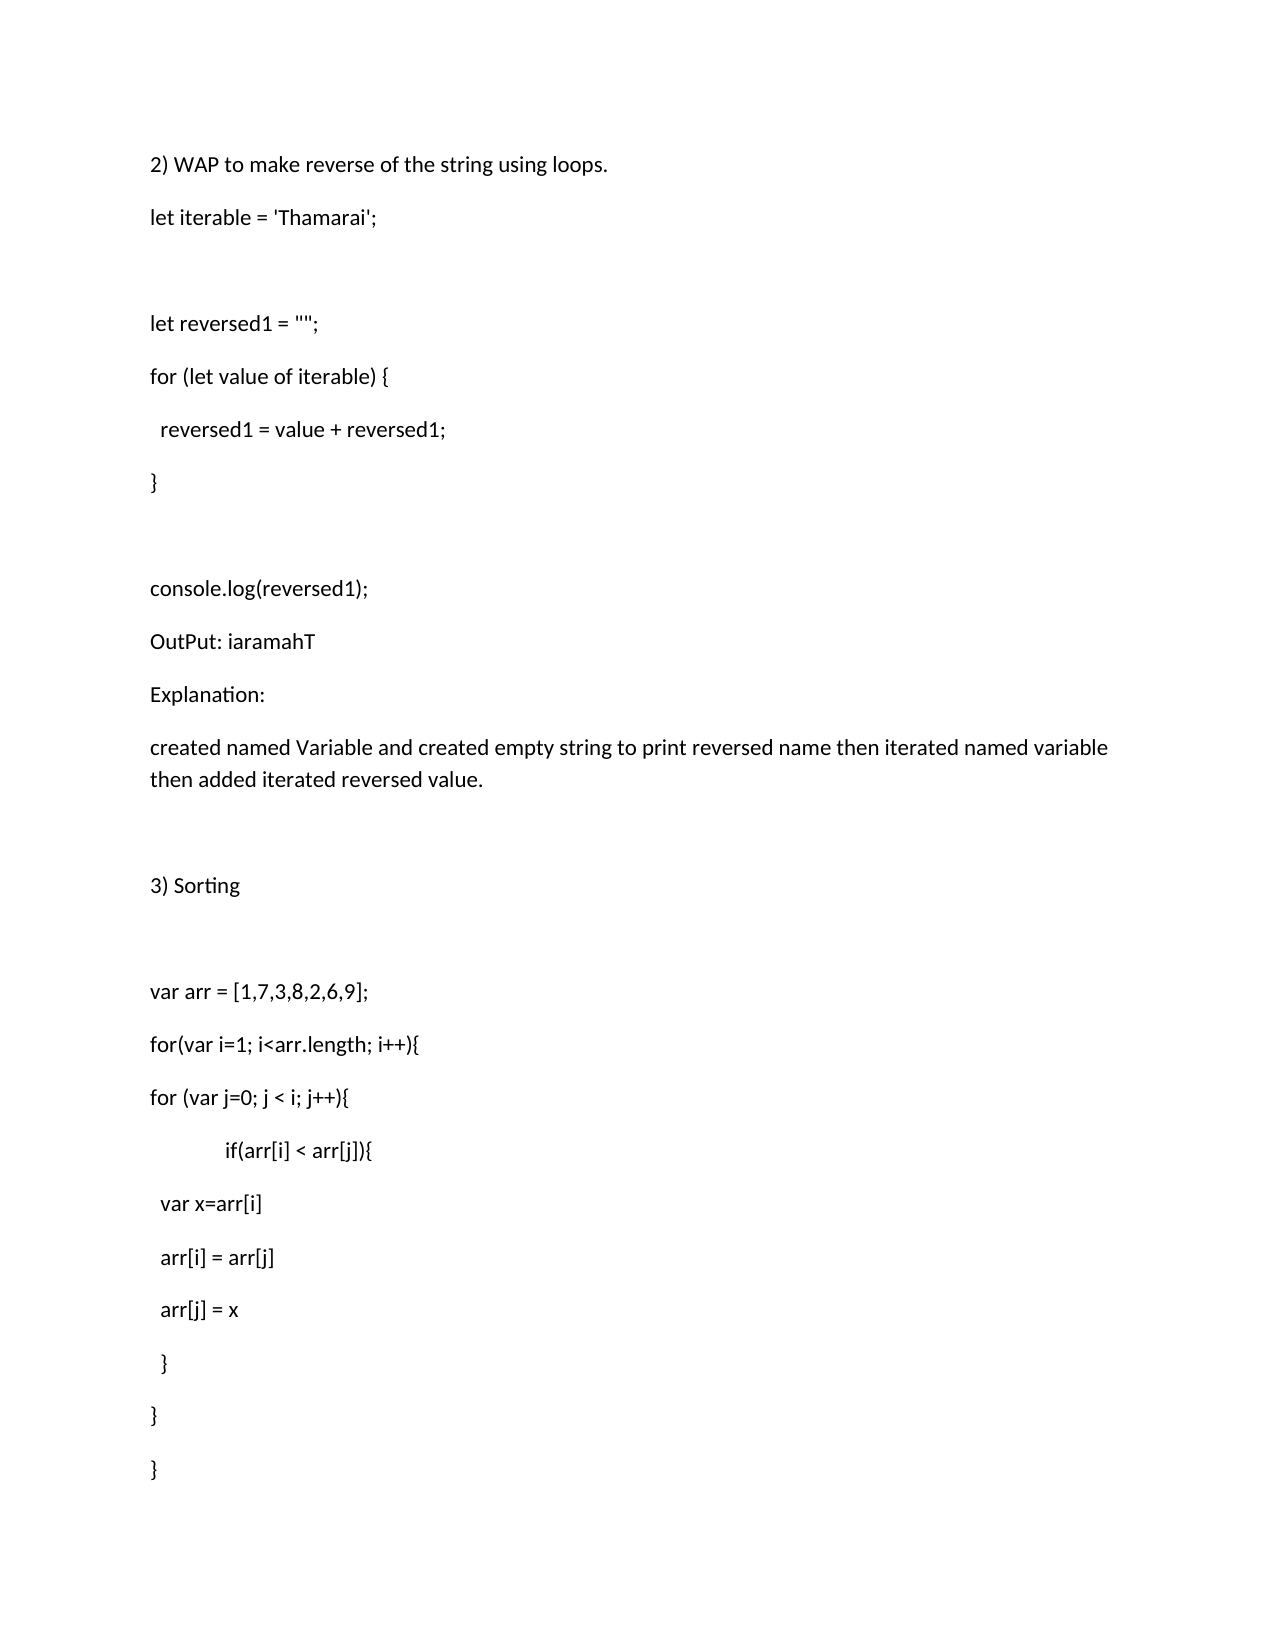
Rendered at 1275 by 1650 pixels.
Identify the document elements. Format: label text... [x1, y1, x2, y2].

text var x=arr[i] [150, 1189, 1125, 1218]
text } [150, 1402, 1125, 1430]
text if(arr[i] < arr[j]){ [150, 1137, 1125, 1164]
text } [150, 1455, 1125, 1483]
text for (let value of iterable) { [150, 362, 1125, 390]
text for(var i=1; i<arr.length; i++){ [150, 1031, 1125, 1058]
text } [150, 468, 1125, 496]
text created named Variable and created empty string to print reversed name then iterated named variable then added iterated reversed value. [150, 733, 1125, 793]
text Explanation: [150, 680, 1125, 708]
text var arr = [1,7,3,8,2,6,9]; [150, 977, 1125, 1006]
text console.log(reversed1); [150, 574, 1125, 602]
text reversed1 = value + reversed1; [150, 415, 1125, 443]
text } [150, 1349, 1125, 1377]
text for (var j=0; j < i; j++){ [150, 1083, 1125, 1112]
text arr[i] = arr[j] [150, 1243, 1125, 1271]
text 3) Sorting [150, 871, 1125, 899]
text 2) WAP to make reverse of the string using loops. [150, 150, 1125, 178]
text let reversed1 = ""; [150, 309, 1125, 337]
text OutPut: iaramahT [150, 627, 1125, 655]
text let iterable = 'Thamarai'; [150, 203, 1125, 231]
text arr[j] = x [150, 1296, 1125, 1324]
